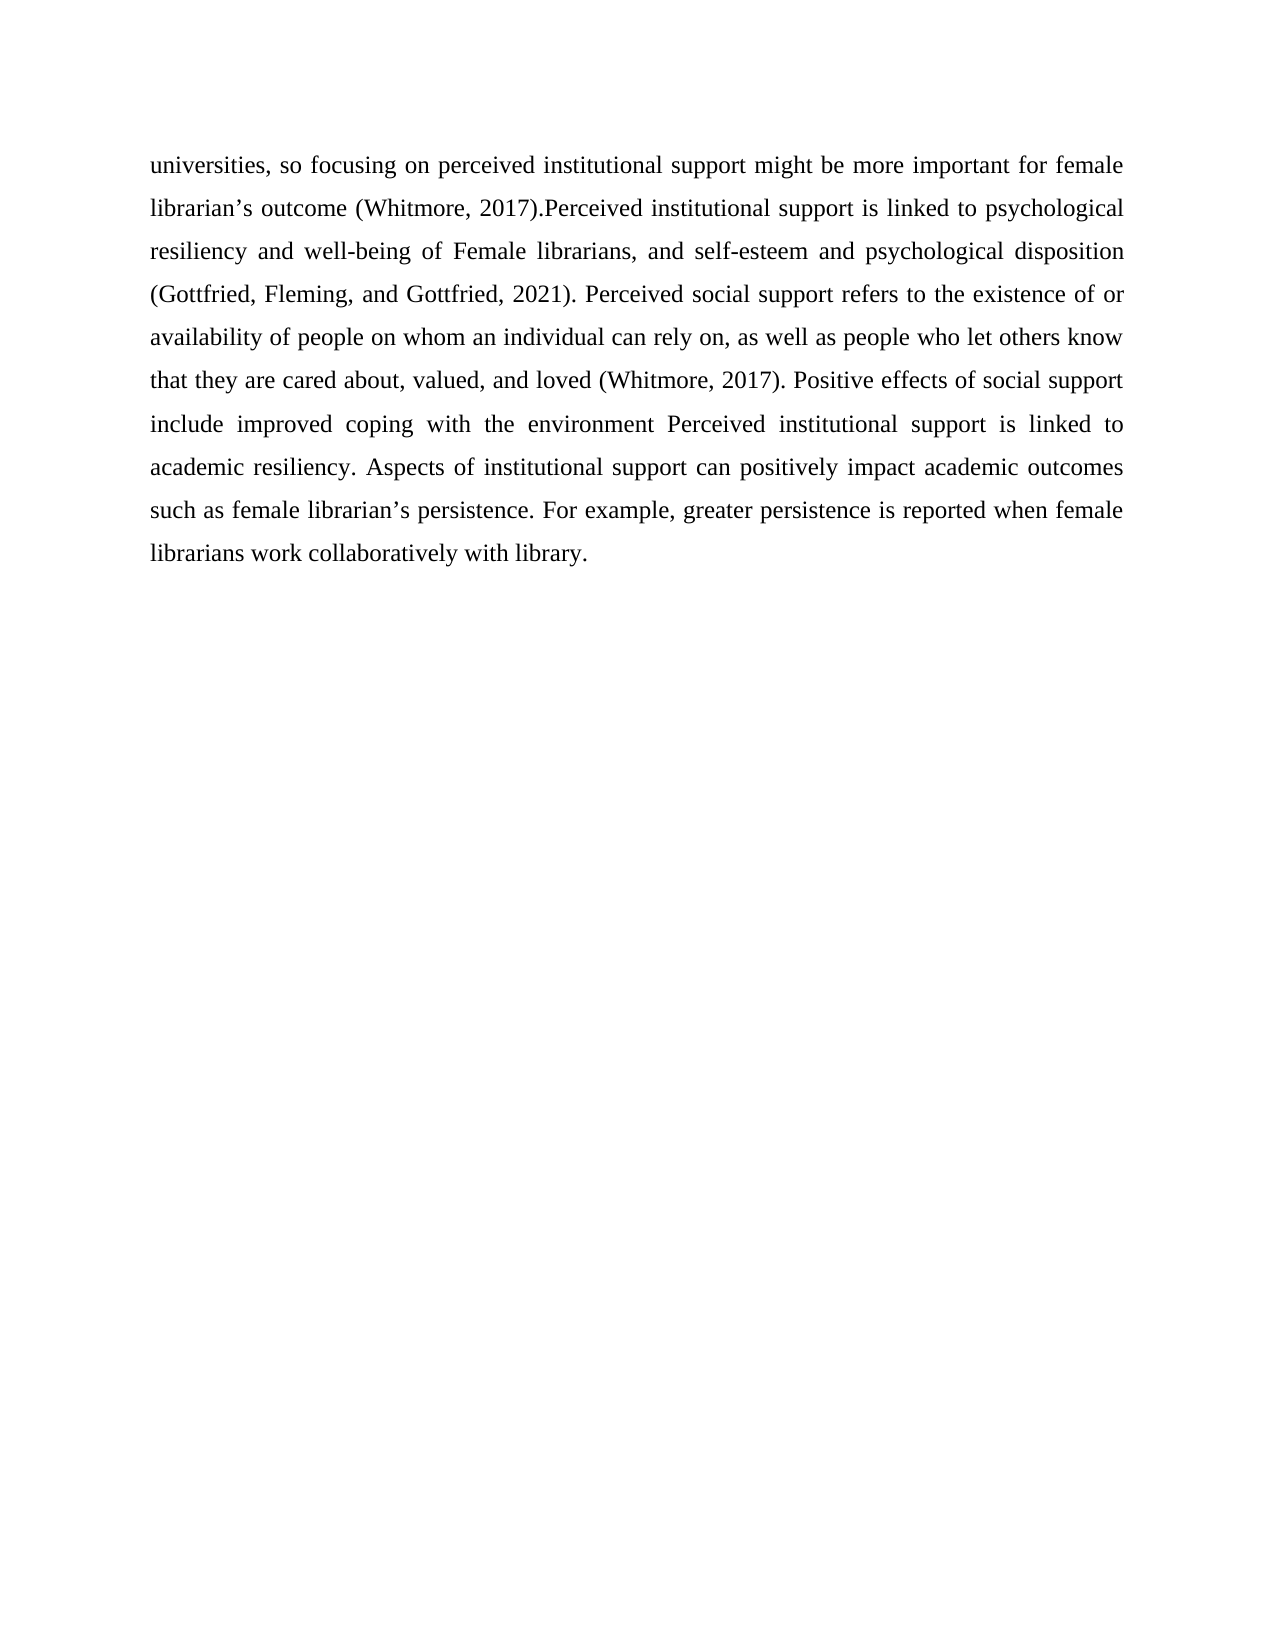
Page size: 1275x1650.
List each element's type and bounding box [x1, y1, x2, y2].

text [150, 150, 1125, 567]
